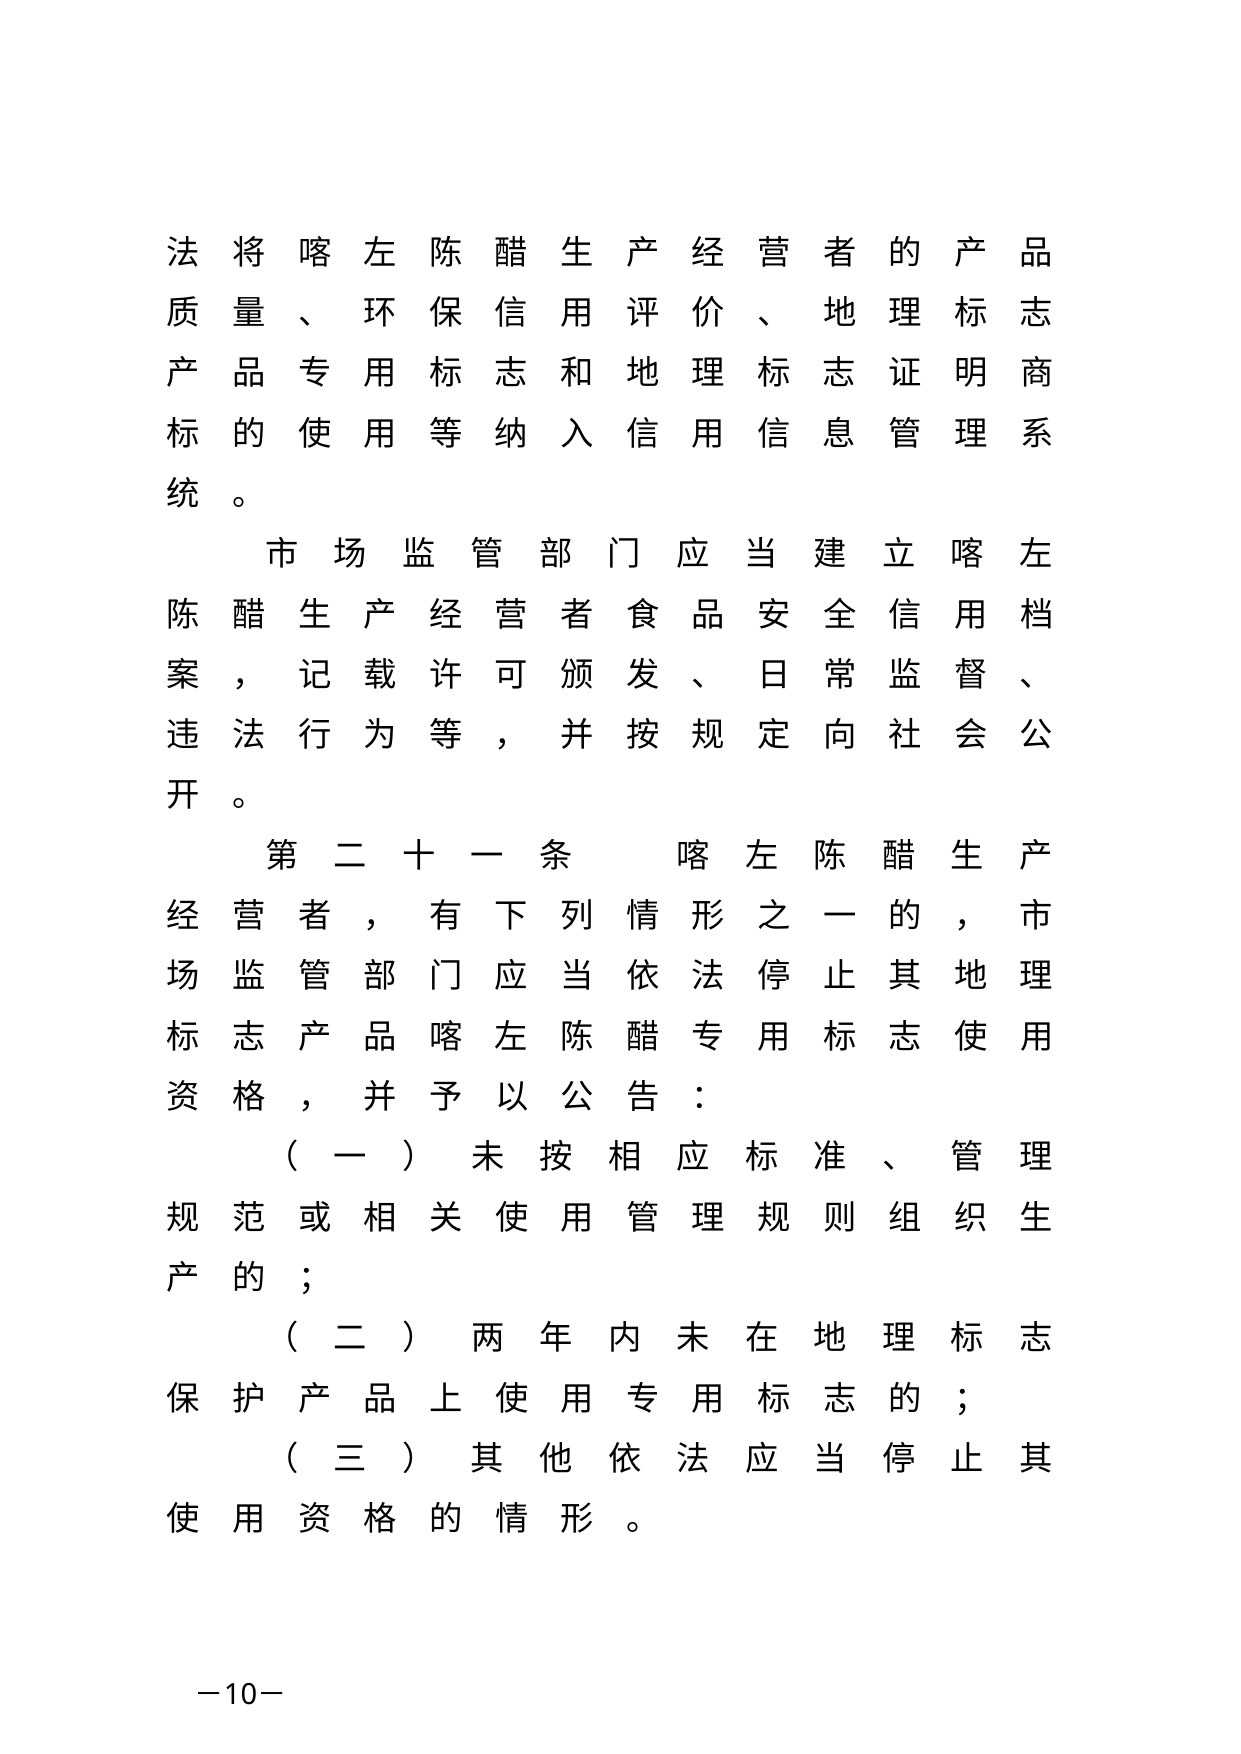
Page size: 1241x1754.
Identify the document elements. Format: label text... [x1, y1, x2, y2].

text （三）其他依法应当停止其使用资格的情形。 [167, 1426, 1085, 1546]
text 第二十一条 喀左陈醋生产经营者，有下列情形之一的，市场监管部门应当依法停止其地理标志产品喀左陈醋专用标志使用资格，并予以公告： [167, 822, 1085, 1124]
text 市场监管部门应当建立喀左陈醋生产经营者食品安全信用档案，记载许可颁发、日常监督、违法行为等，并按规定向社会公开。 [167, 521, 1085, 822]
text （二）两年内未在地理标志保护产品上使用专用标志的； [167, 1305, 1085, 1426]
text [167, 219, 1085, 521]
text （一）未按相应标准、管理规范或相关使用管理规则组织生产的； [167, 1124, 1085, 1305]
